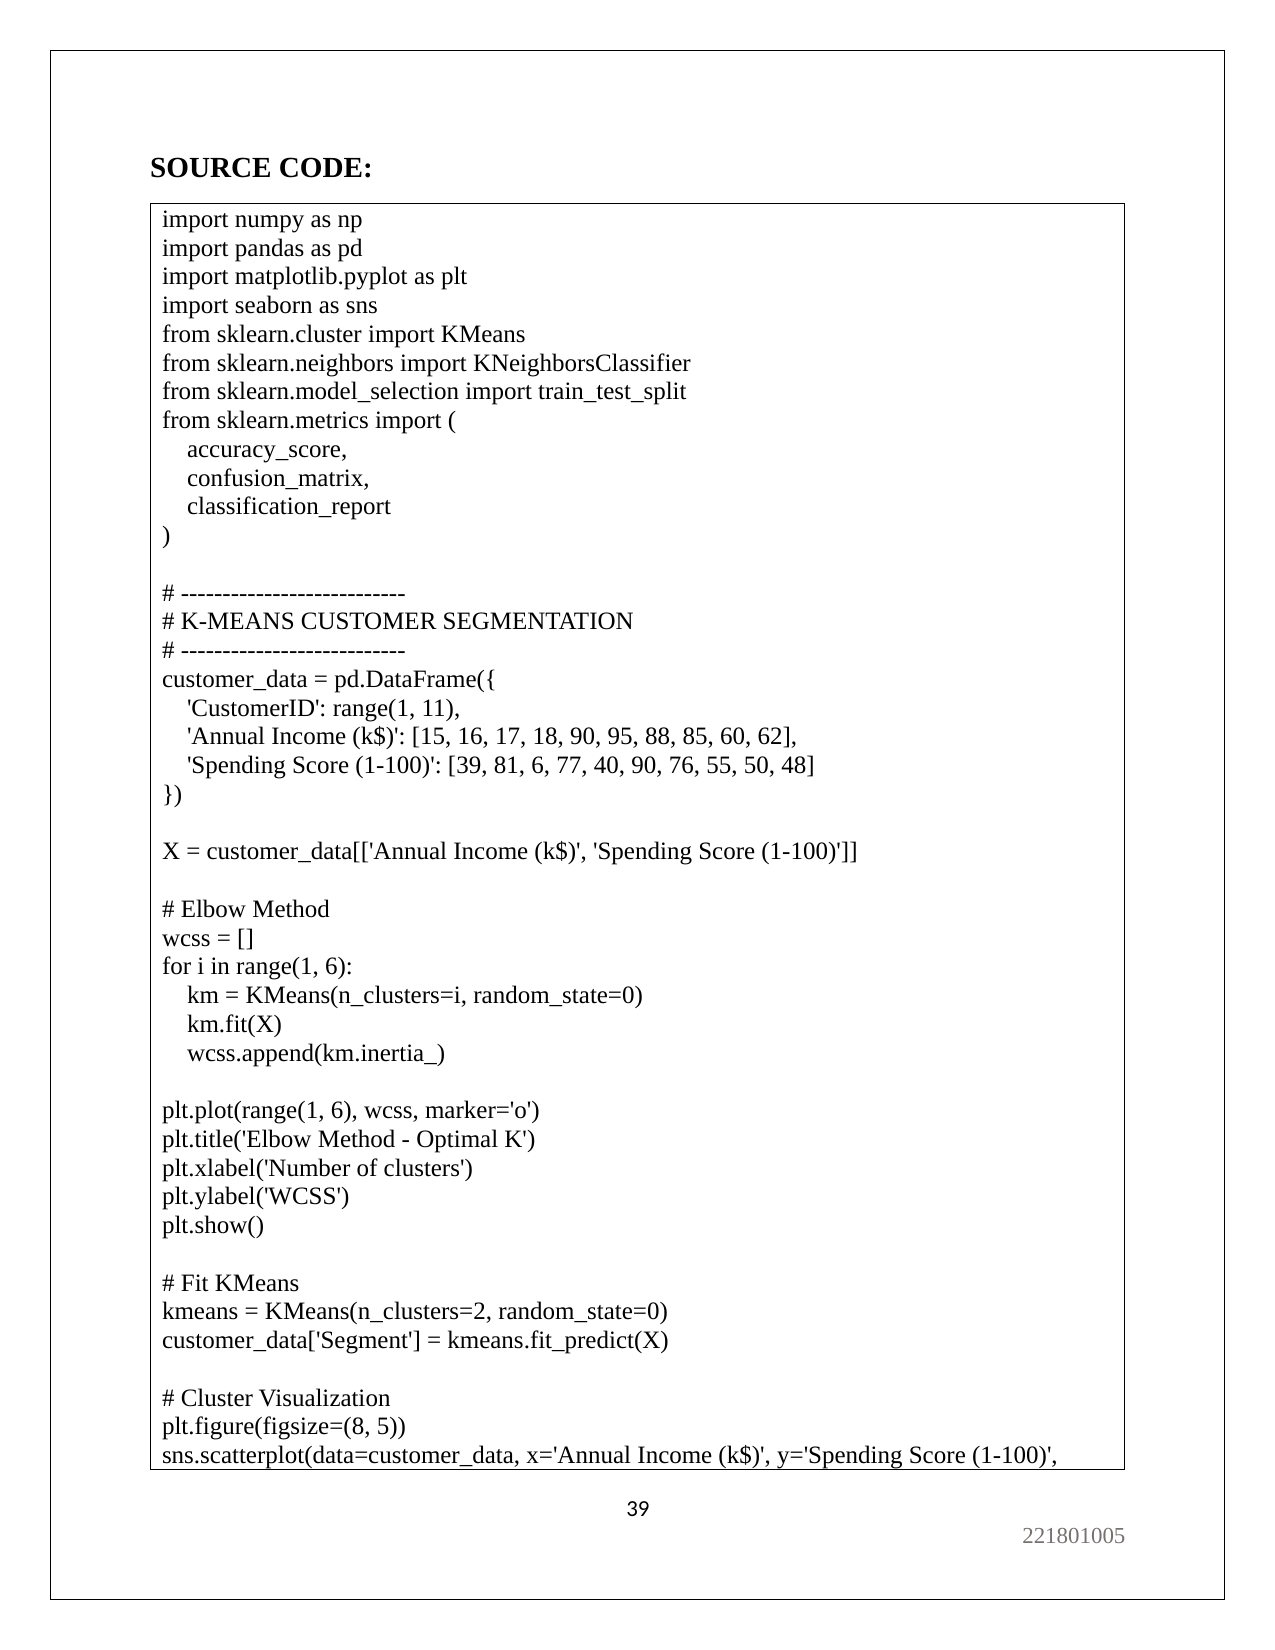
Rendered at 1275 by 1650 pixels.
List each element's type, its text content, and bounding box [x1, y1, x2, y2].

text SOURCE CODE: [150, 150, 1125, 183]
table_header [151, 204, 1124, 1469]
